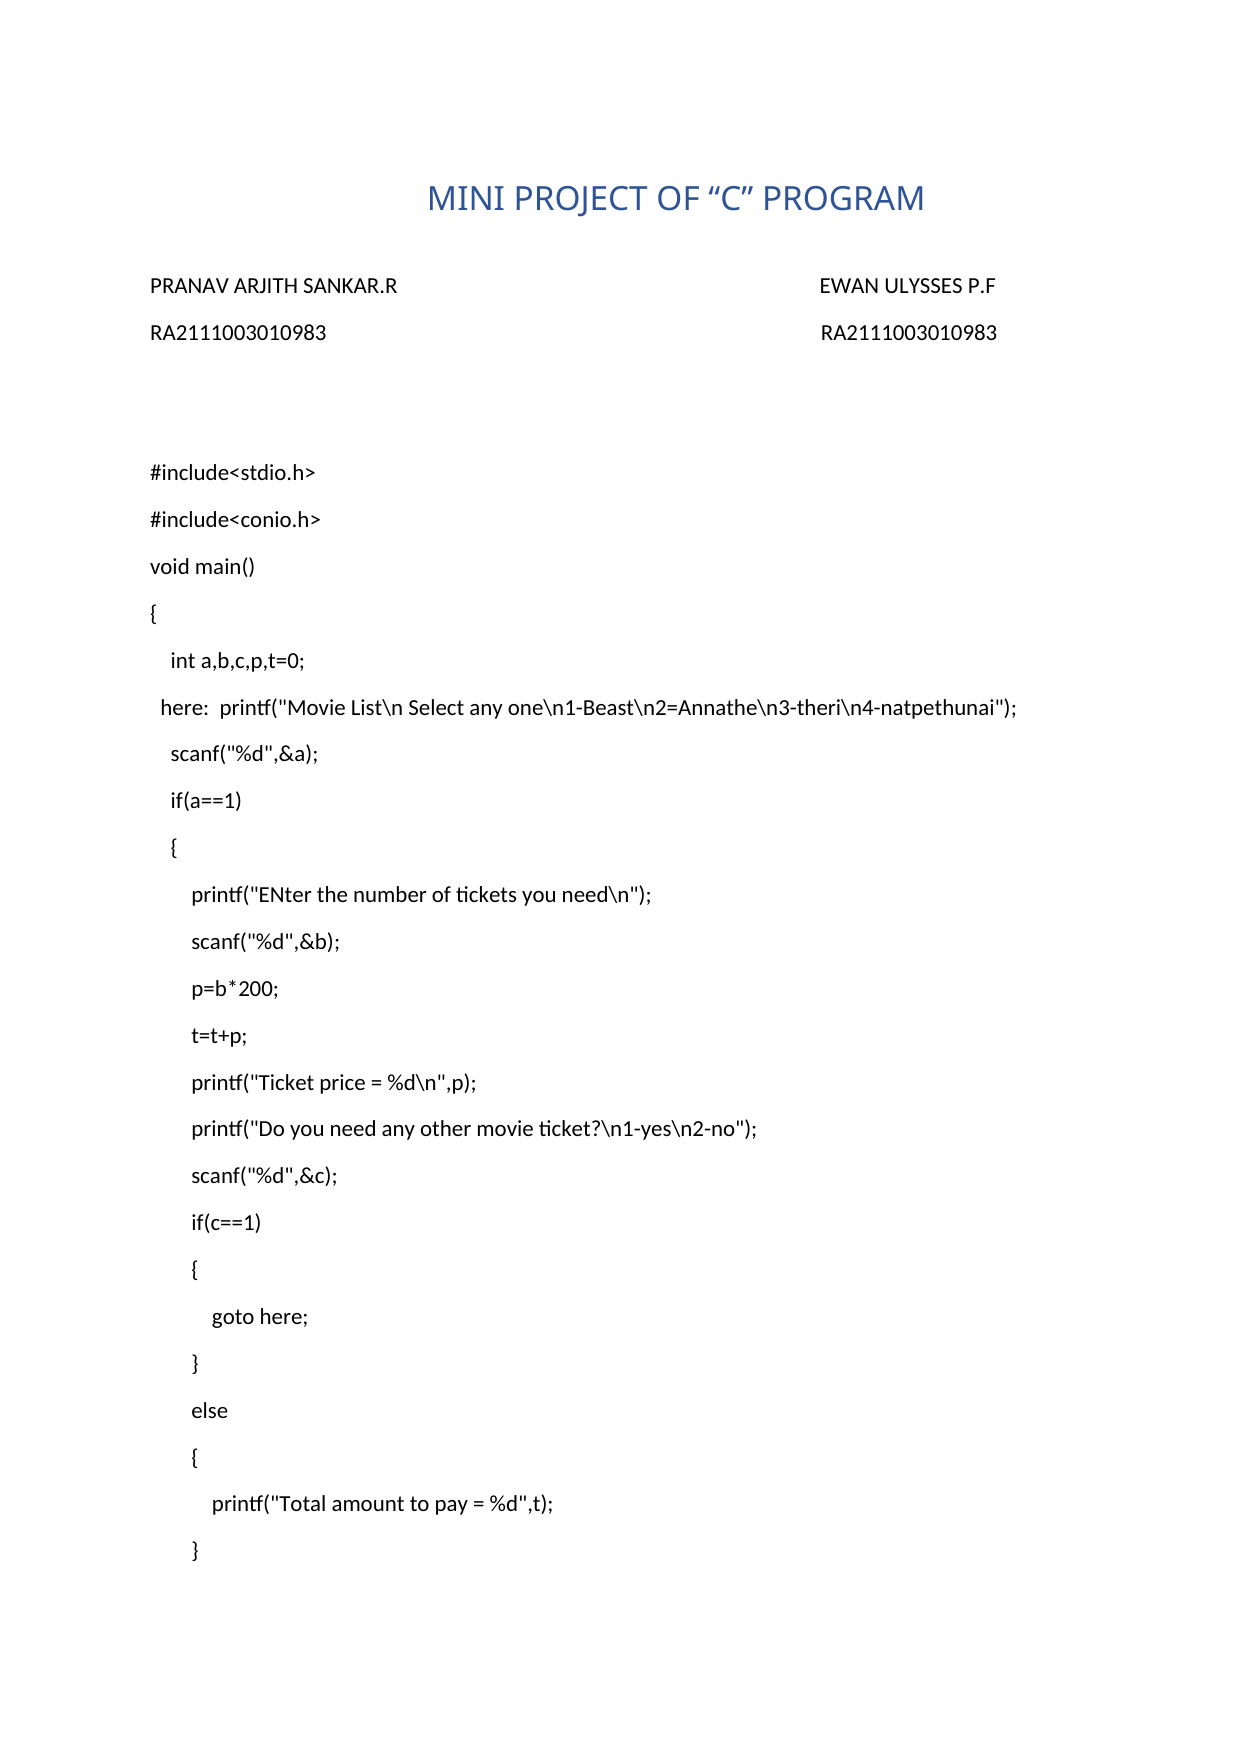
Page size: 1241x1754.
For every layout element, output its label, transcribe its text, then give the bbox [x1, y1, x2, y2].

text here: printf("Movie List\n Select any one\n1-Beast\n2=Annathe\n3-theri\n4-natpethunai"); [150, 693, 1090, 721]
text scanf("%d",&c); [150, 1161, 1090, 1189]
text printf("Total amount to pay = %d",t); [150, 1489, 1090, 1518]
text if(a==1) [150, 786, 1090, 814]
text { [150, 1443, 1090, 1471]
text RA2111003010983 RA2111003010983 [150, 318, 1090, 346]
text void main() [150, 552, 1090, 580]
text goto here; [150, 1302, 1090, 1330]
text PRANAV ARJITH SANKAR.R EWAN ULYSSES P.F [150, 271, 1090, 299]
text #include<stdio.h> [150, 458, 1090, 486]
text } [150, 1536, 1090, 1564]
text { [150, 1255, 1090, 1283]
text scanf("%d",&a); [150, 739, 1090, 768]
text { [150, 599, 1090, 627]
text #include<conio.h> [150, 505, 1090, 533]
text scanf("%d",&b); [150, 927, 1090, 955]
text printf("Ticket price = %d\n",p); [150, 1068, 1090, 1096]
text int a,b,c,p,t=0; [150, 646, 1090, 674]
text } [150, 1349, 1090, 1377]
text { [150, 833, 1090, 861]
text printf("Do you need any other movie ticket?\n1-yes\n2-no"); [150, 1114, 1090, 1143]
subtitle MINI PROJECT OF “C” PROGRAM [150, 175, 1090, 220]
text if(c==1) [150, 1208, 1090, 1236]
text printf("ENter the number of tickets you need\n"); [150, 880, 1090, 908]
text t=t+p; [150, 1021, 1090, 1049]
text else [150, 1396, 1090, 1424]
text p=b*200; [150, 974, 1090, 1002]
